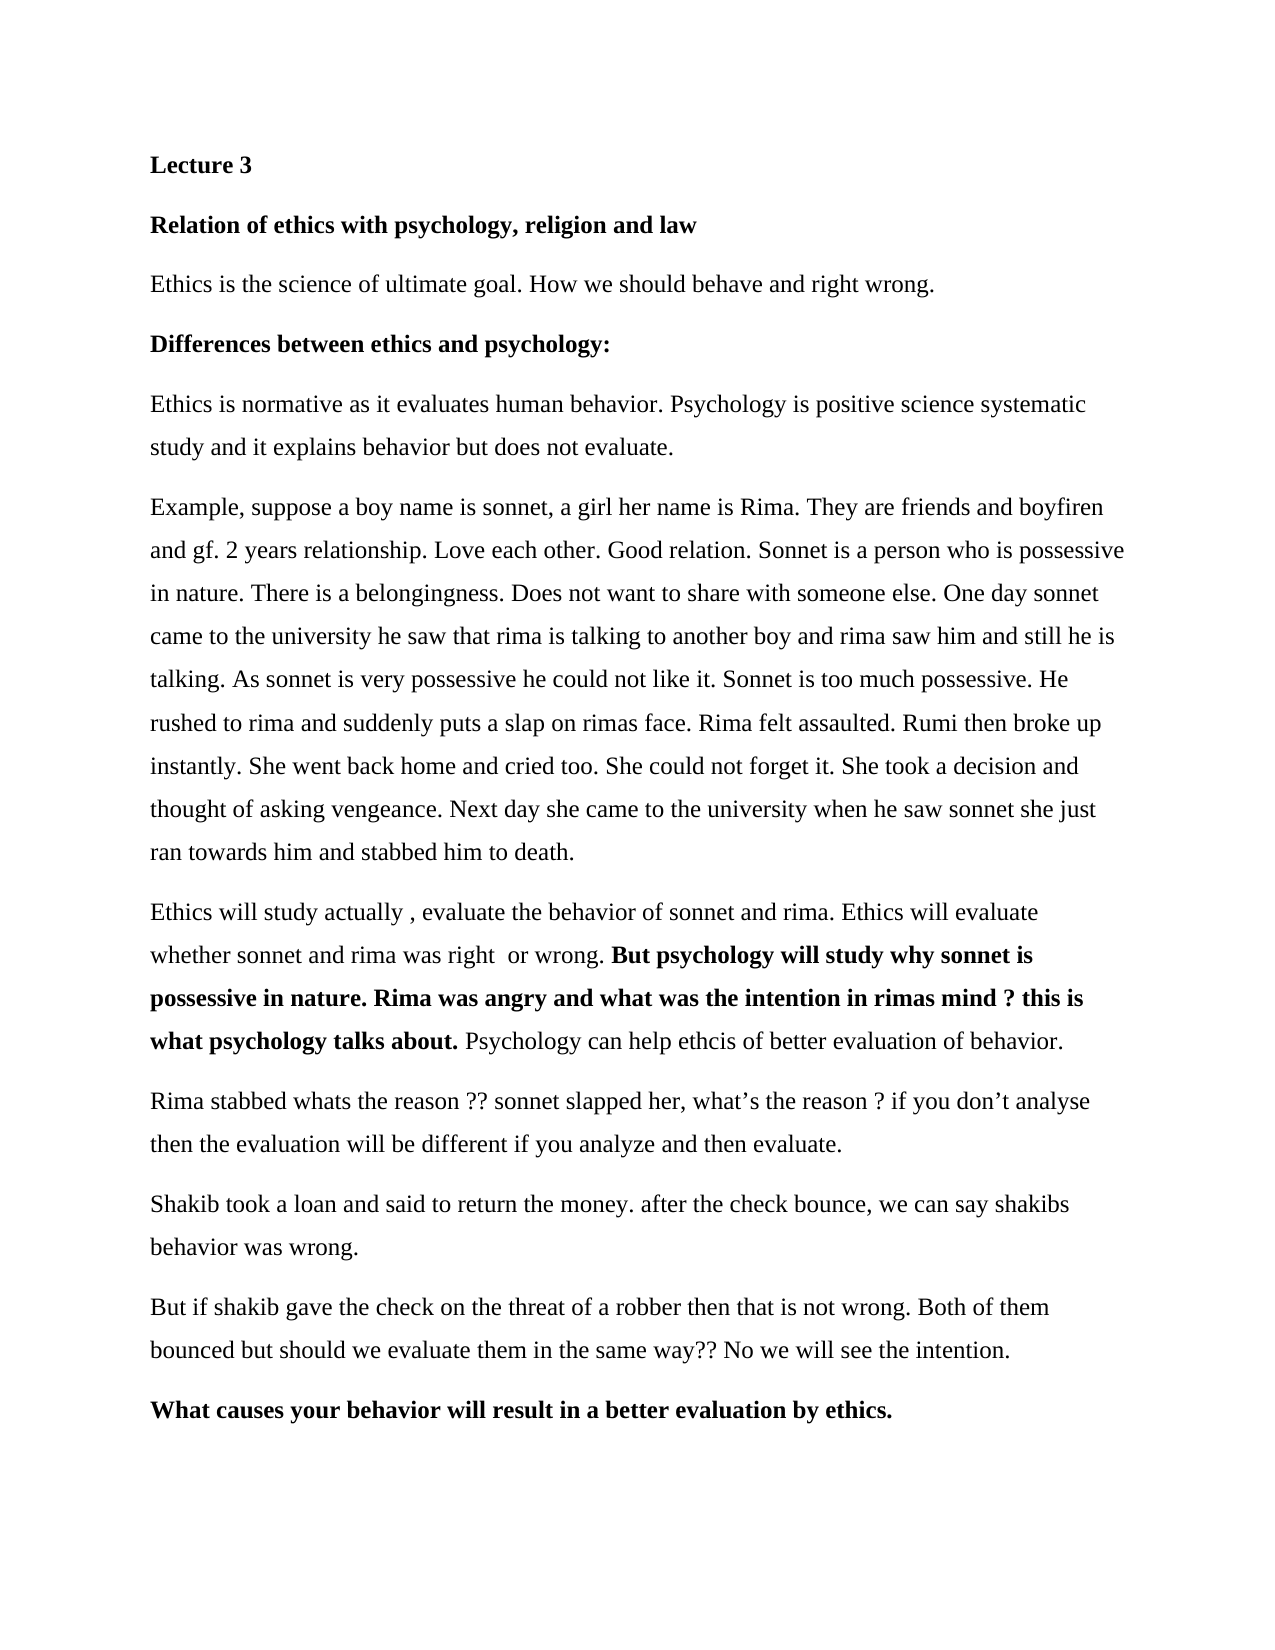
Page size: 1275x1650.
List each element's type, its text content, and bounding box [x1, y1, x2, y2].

text But if shakib gave the check on the threat of a robber then that is not wrong. Both of them bounced but should we evaluate them in the same way?? No we will see the intention. [150, 1292, 1125, 1364]
text Ethics is normative as it evaluates human behavior. Psychology is positive science systematic study and it explains behavior but does not evaluate. [150, 389, 1125, 461]
text Ethics is the science of ultimate goal. How we should behave and right wrong. [150, 269, 1125, 298]
text Differences between ethics and psychology: [150, 329, 1125, 358]
text What causes your behavior will result in a better evaluation by ethics. [150, 1395, 1125, 1423]
text Lecture 3 [150, 150, 1125, 179]
text Rima stabbed whats the reason ?? sonnet slapped her, what’s the reason ? if you don’t analyse then the evaluation will be different if you analyze and then evaluate. [150, 1086, 1125, 1158]
text Relation of ethics with psychology, religion and law [150, 210, 1125, 238]
text Ethics will study actually , evaluate the behavior of sonnet and rima. Ethics will evaluate whether sonnet and rima was right or wrong. But psychology will study why sonnet is possessive in nature. Rima was angry and what was the intention in rimas mind ? this is what psychology talks about. Psychology can help ethcis of better evaluation of behavior. [150, 897, 1125, 1055]
text Example, suppose a boy name is sonnet, a girl her name is Rima. They are friends and boyfiren and gf. 2 years relationship. Love each other. Good relation. Sonnet is a person who is possessive in nature. There is a belongingness. Does not want to share with someone else. One day sonnet came to the university he saw that rima is talking to another boy and rima saw him and still he is talking. As sonnet is very possessive he could not like it. Sonnet is too much possessive. He rushed to rima and suddenly puts a slap on rimas face. Rima felt assaulted. Rumi then broke up instantly. She went back home and cried too. She could not forget it. She took a decision and thought of asking vengeance. Next day she came to the university when he saw sonnet she just ran towards him and stabbed him to death. [150, 492, 1125, 866]
text Shakib took a loan and said to return the money. after the check bounce, we can say shakibs behavior was wrong. [150, 1189, 1125, 1261]
